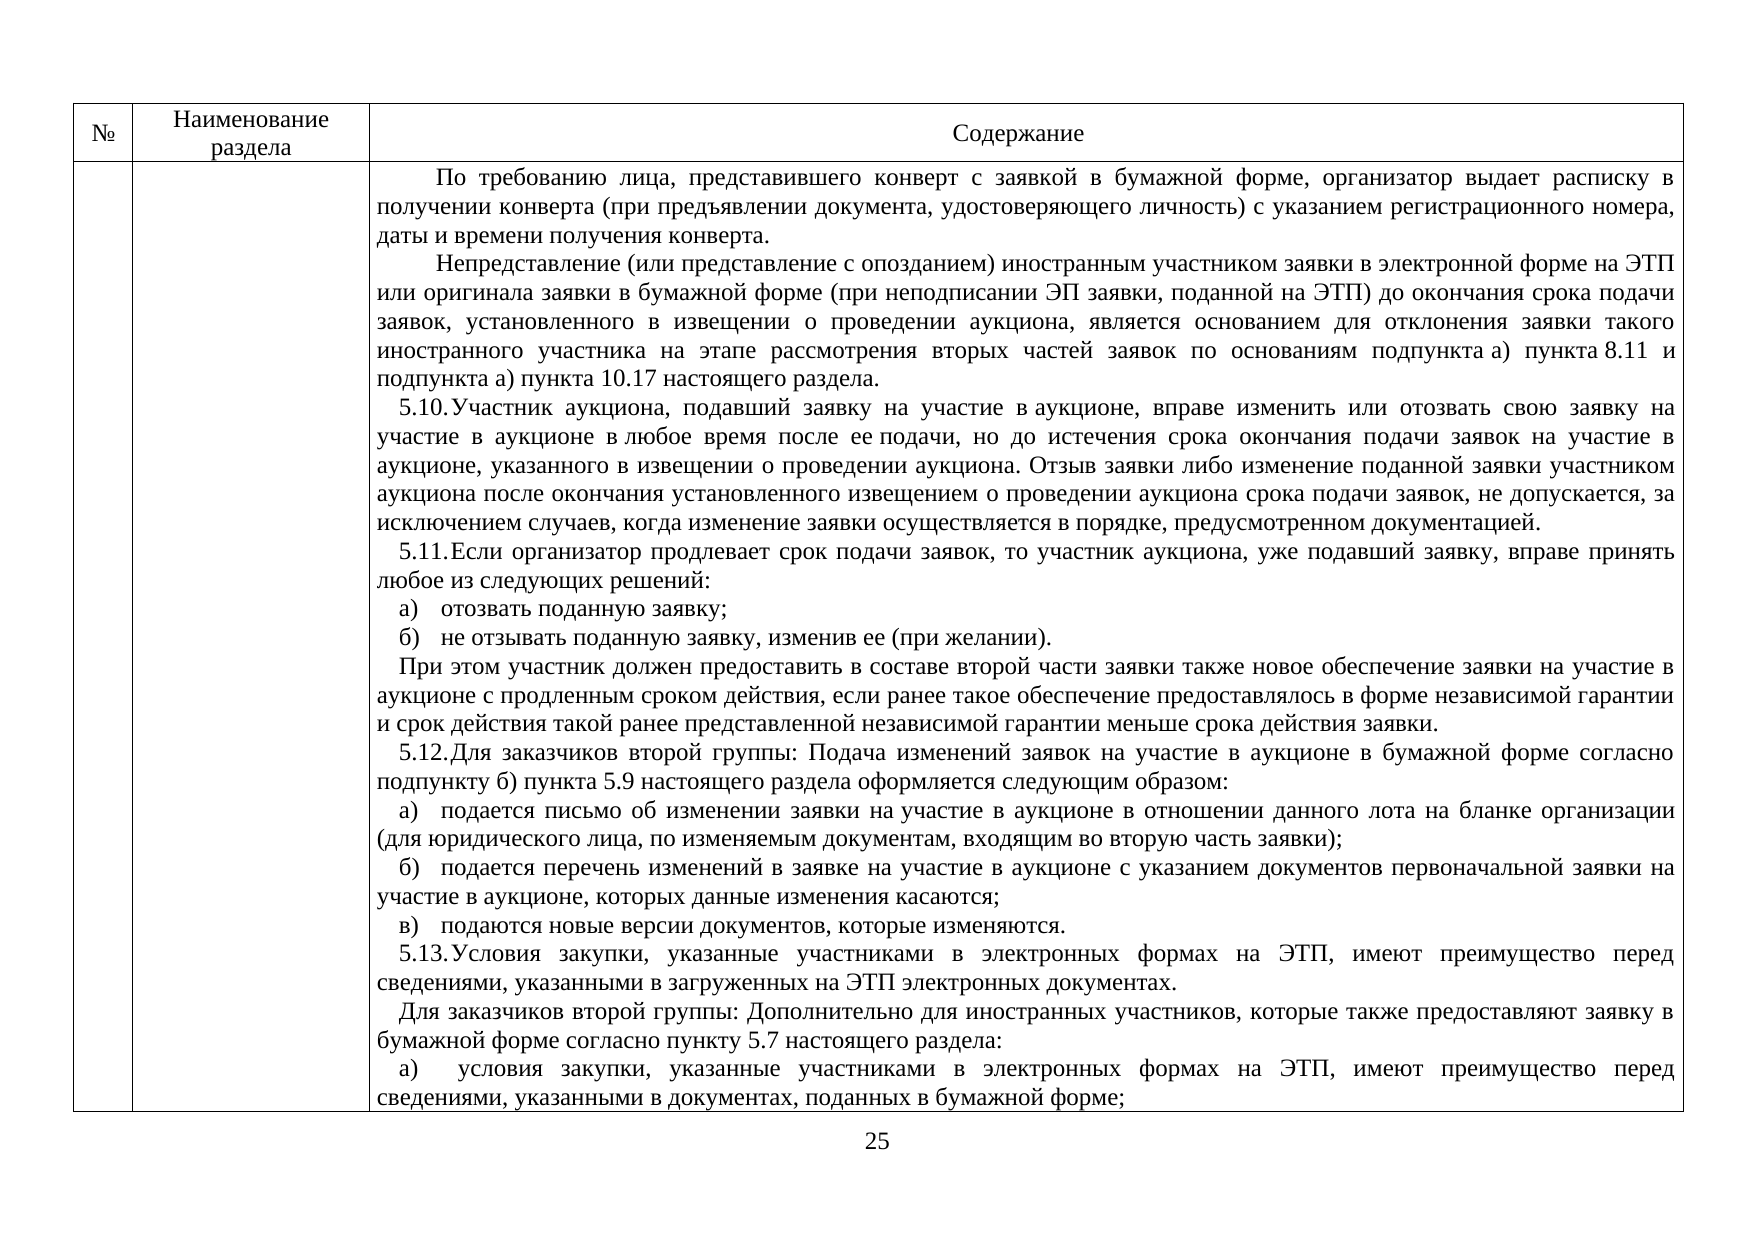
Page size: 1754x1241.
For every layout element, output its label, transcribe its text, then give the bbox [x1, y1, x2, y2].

table_header Содержание [370, 104, 1683, 161]
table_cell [370, 162, 1683, 1111]
table_cell [74, 162, 132, 1111]
table_header № [74, 104, 132, 161]
table_header Наименование раздела [133, 104, 369, 161]
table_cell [133, 162, 369, 1111]
